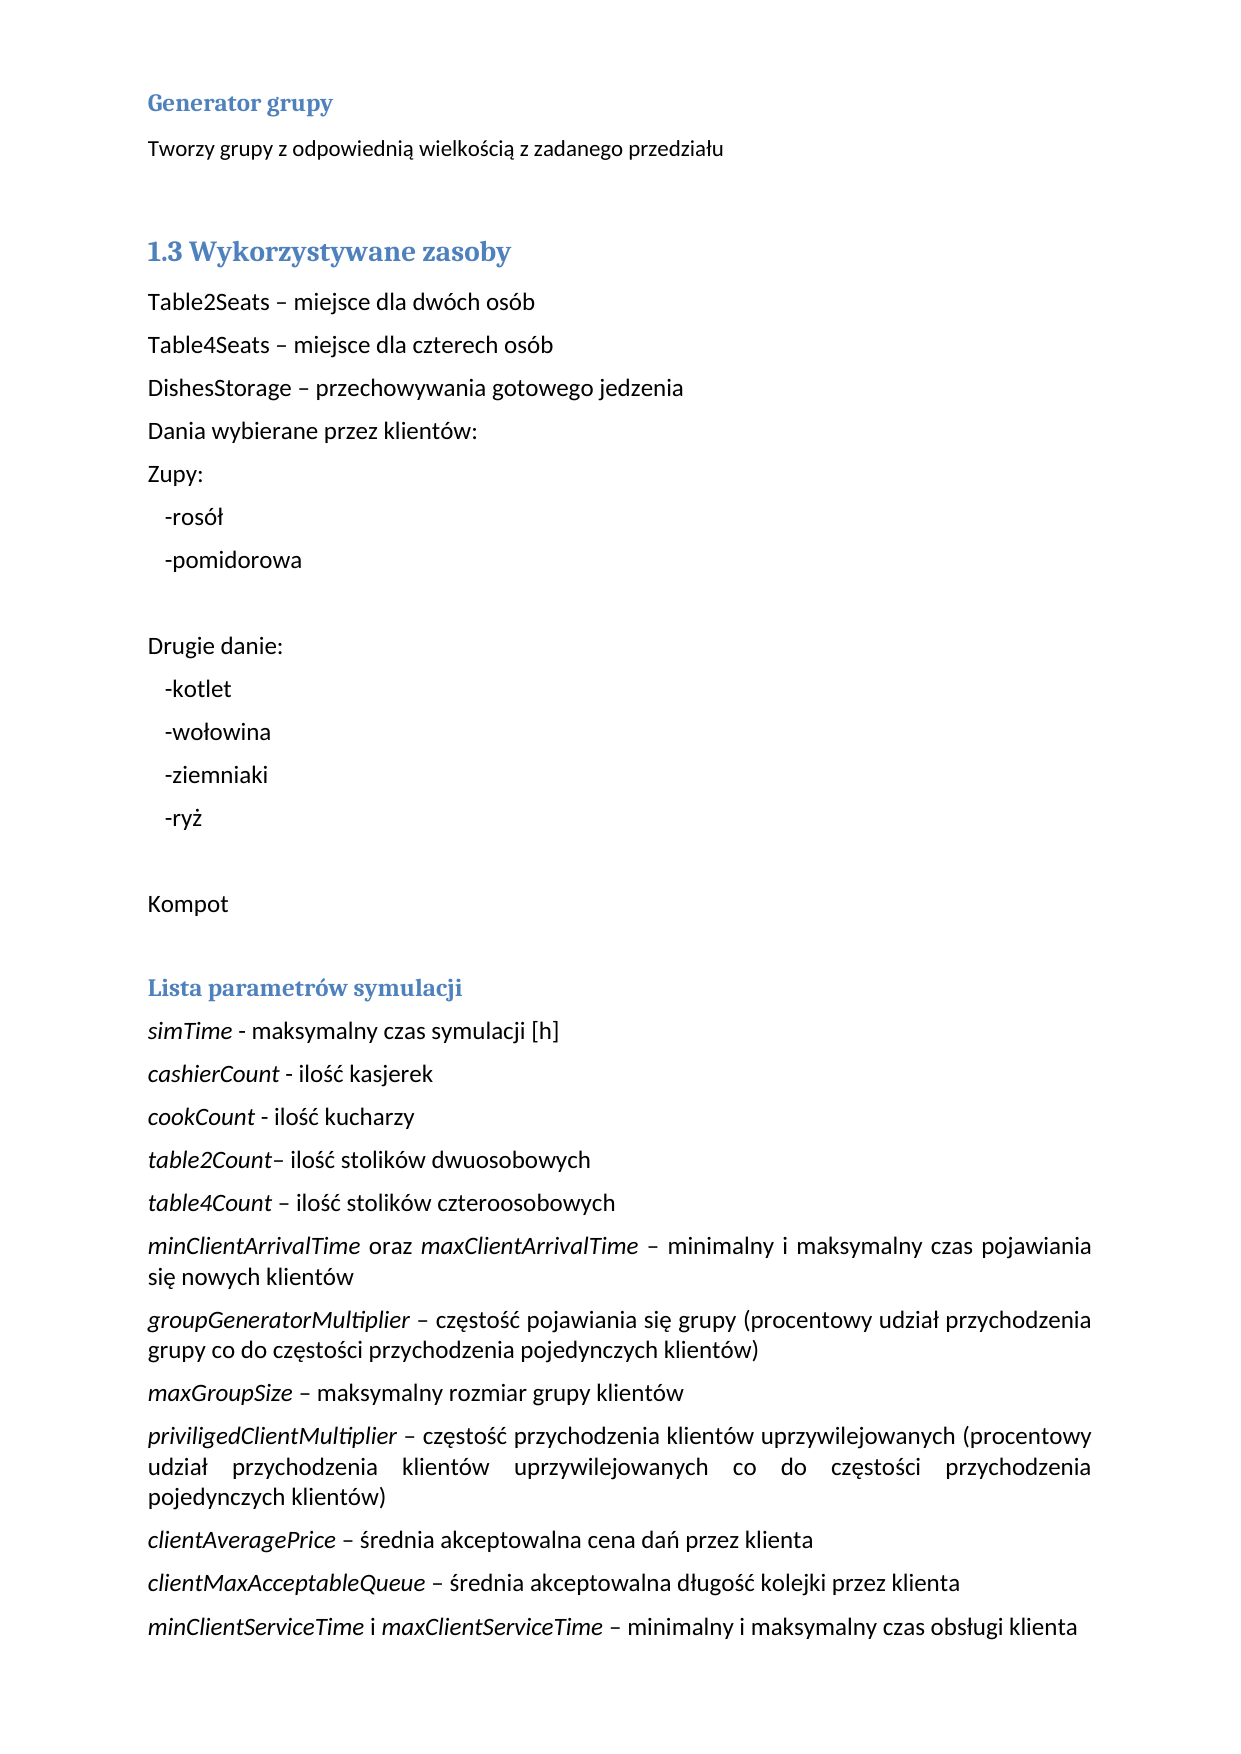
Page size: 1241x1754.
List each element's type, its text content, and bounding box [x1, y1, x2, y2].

text maxGroupSize – maksymalny rozmiar grupy klientów [148, 1377, 1093, 1408]
text minClientServiceTime i maxClientServiceTime – minimalny i maksymalny czas obsługi klienta [148, 1611, 1093, 1641]
text table2Count– ilość stolików dwuosobowych [148, 1144, 1093, 1175]
text -rosół [148, 501, 1093, 531]
text -kotlet [148, 673, 1093, 703]
subtitle Generator grupy [148, 89, 1093, 117]
subtitle 1.3 Wykorzystywane zasoby [148, 235, 1093, 268]
text Tworzy grupy z odpowiednią wielkością z zadanego przedziału [148, 134, 1093, 162]
text minClientArrivalTime oraz maxClientArrivalTime – minimalny i maksymalny czas pojawiania się nowych klientów [148, 1230, 1093, 1291]
subtitle Lista parametrów symulacji [148, 974, 1093, 1003]
text Table2Seats – miejsce dla dwóch osób [148, 286, 1093, 316]
text groupGeneratorMultiplier – częstość pojawiania się grupy (procentowy udział przychodzenia grupy co do częstości przychodzenia pojedynczych klientów) [148, 1304, 1093, 1365]
text table4Count – ilość stolików czteroosobowych [148, 1187, 1093, 1218]
text Dania wybierane przez klientów: [148, 415, 1093, 445]
text clientAveragePrice – średnia akceptowalna cena dań przez klienta [148, 1524, 1093, 1555]
text -wołowina [148, 716, 1093, 746]
text Drugie danie: [148, 630, 1093, 660]
text Table4Seats – miejsce dla czterech osób [148, 329, 1093, 359]
text clientMaxAcceptableQueue – średnia akceptowalna długość kolejki przez klienta [148, 1568, 1093, 1598]
text -pomidorowa [148, 544, 1093, 574]
text simTime - maksymalny czas symulacji [h] [148, 1015, 1093, 1046]
text cookCount - ilość kucharzy [148, 1101, 1093, 1132]
text Kompot [148, 888, 1093, 918]
text priviligedClientMultiplier – częstość przychodzenia klientów uprzywilejowanych (procentowy udział przychodzenia klientów uprzywilejowanych co do częstości przychodzenia pojedynczych klientów) [148, 1421, 1093, 1512]
text -ziemniaki [148, 759, 1093, 789]
text Zupy: [148, 458, 1093, 488]
text -ryż [148, 802, 1093, 832]
text cashierCount - ilość kasjerek [148, 1058, 1093, 1089]
text DishesStorage – przechowywania gotowego jedzenia [148, 372, 1093, 402]
